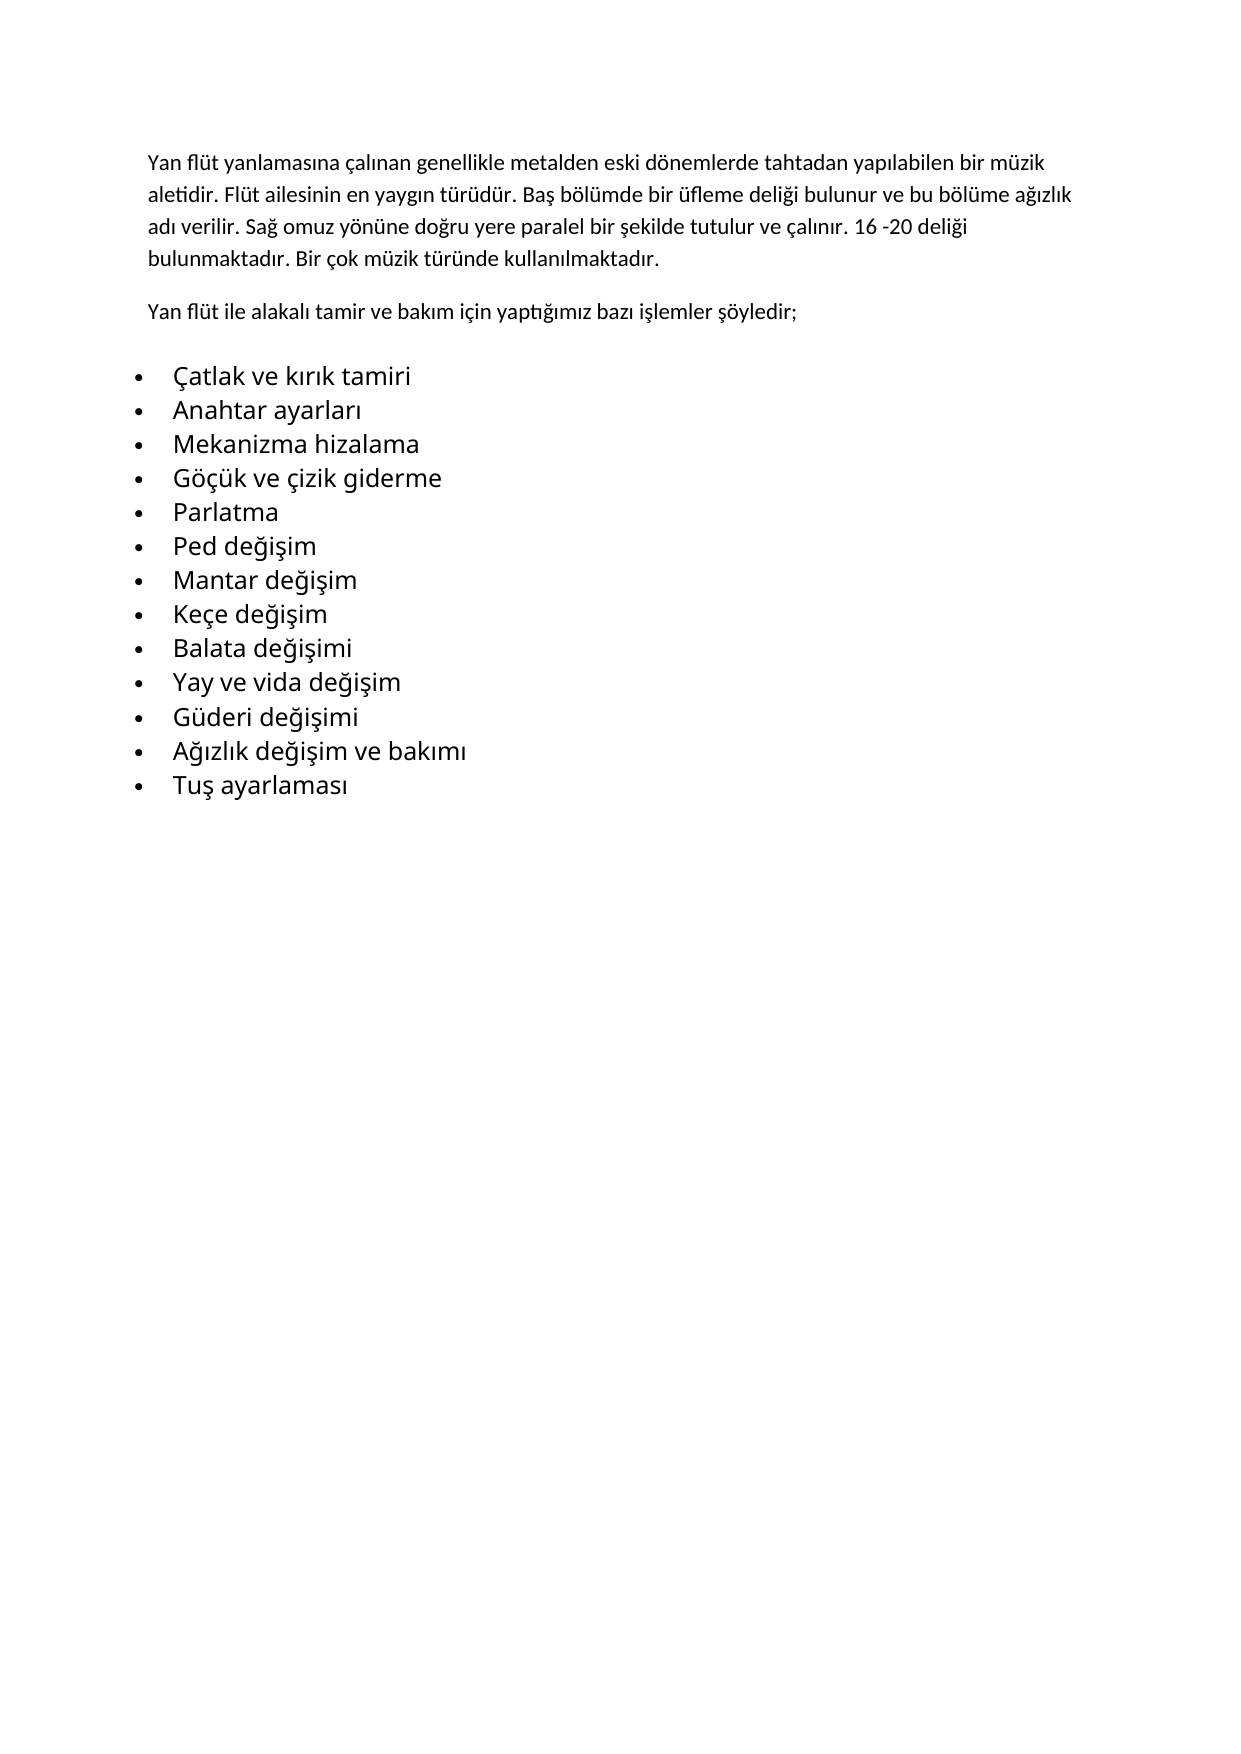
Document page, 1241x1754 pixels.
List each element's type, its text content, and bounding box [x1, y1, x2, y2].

list Ağızlık değişim ve bakımı [135, 733, 1068, 767]
list Parlatma [135, 495, 1068, 529]
text Yan flüt yanlamasına çalınan genellikle metalden eski dönemlerde tahtadan yapılabilen bir müzik aletidir. Flüt ailesinin en yaygın türüdür. Baş bölümde bir üfleme deliği bulunur ve bu bölüme ağızlık adı verilir. Sağ omuz yönüne doğru yere paralel bir şekilde tutulur ve çalınır. 16 -20 deliği bulunmaktadır. Bir çok müzik türünde kullanılmaktadır. [148, 148, 1093, 272]
text Yan flüt ile alakalı tamir ve bakım için yaptığımız bazı işlemler şöyledir; [148, 297, 1093, 325]
list Ped değişim [135, 529, 1068, 563]
list Mekanizma hizalama [135, 427, 1068, 461]
list Çatlak ve kırık tamiri [135, 358, 1068, 393]
list Güderi değişimi [135, 699, 1068, 733]
list Göçük ve çizik giderme [135, 461, 1068, 495]
list Yay ve vida değişim [135, 665, 1068, 699]
list Mantar değişim [135, 563, 1068, 597]
list Anahtar ayarları [135, 393, 1068, 427]
list Keçe değişim [135, 597, 1068, 631]
list Balata değişimi [135, 631, 1068, 665]
list Tuş ayarlaması [135, 767, 1068, 801]
